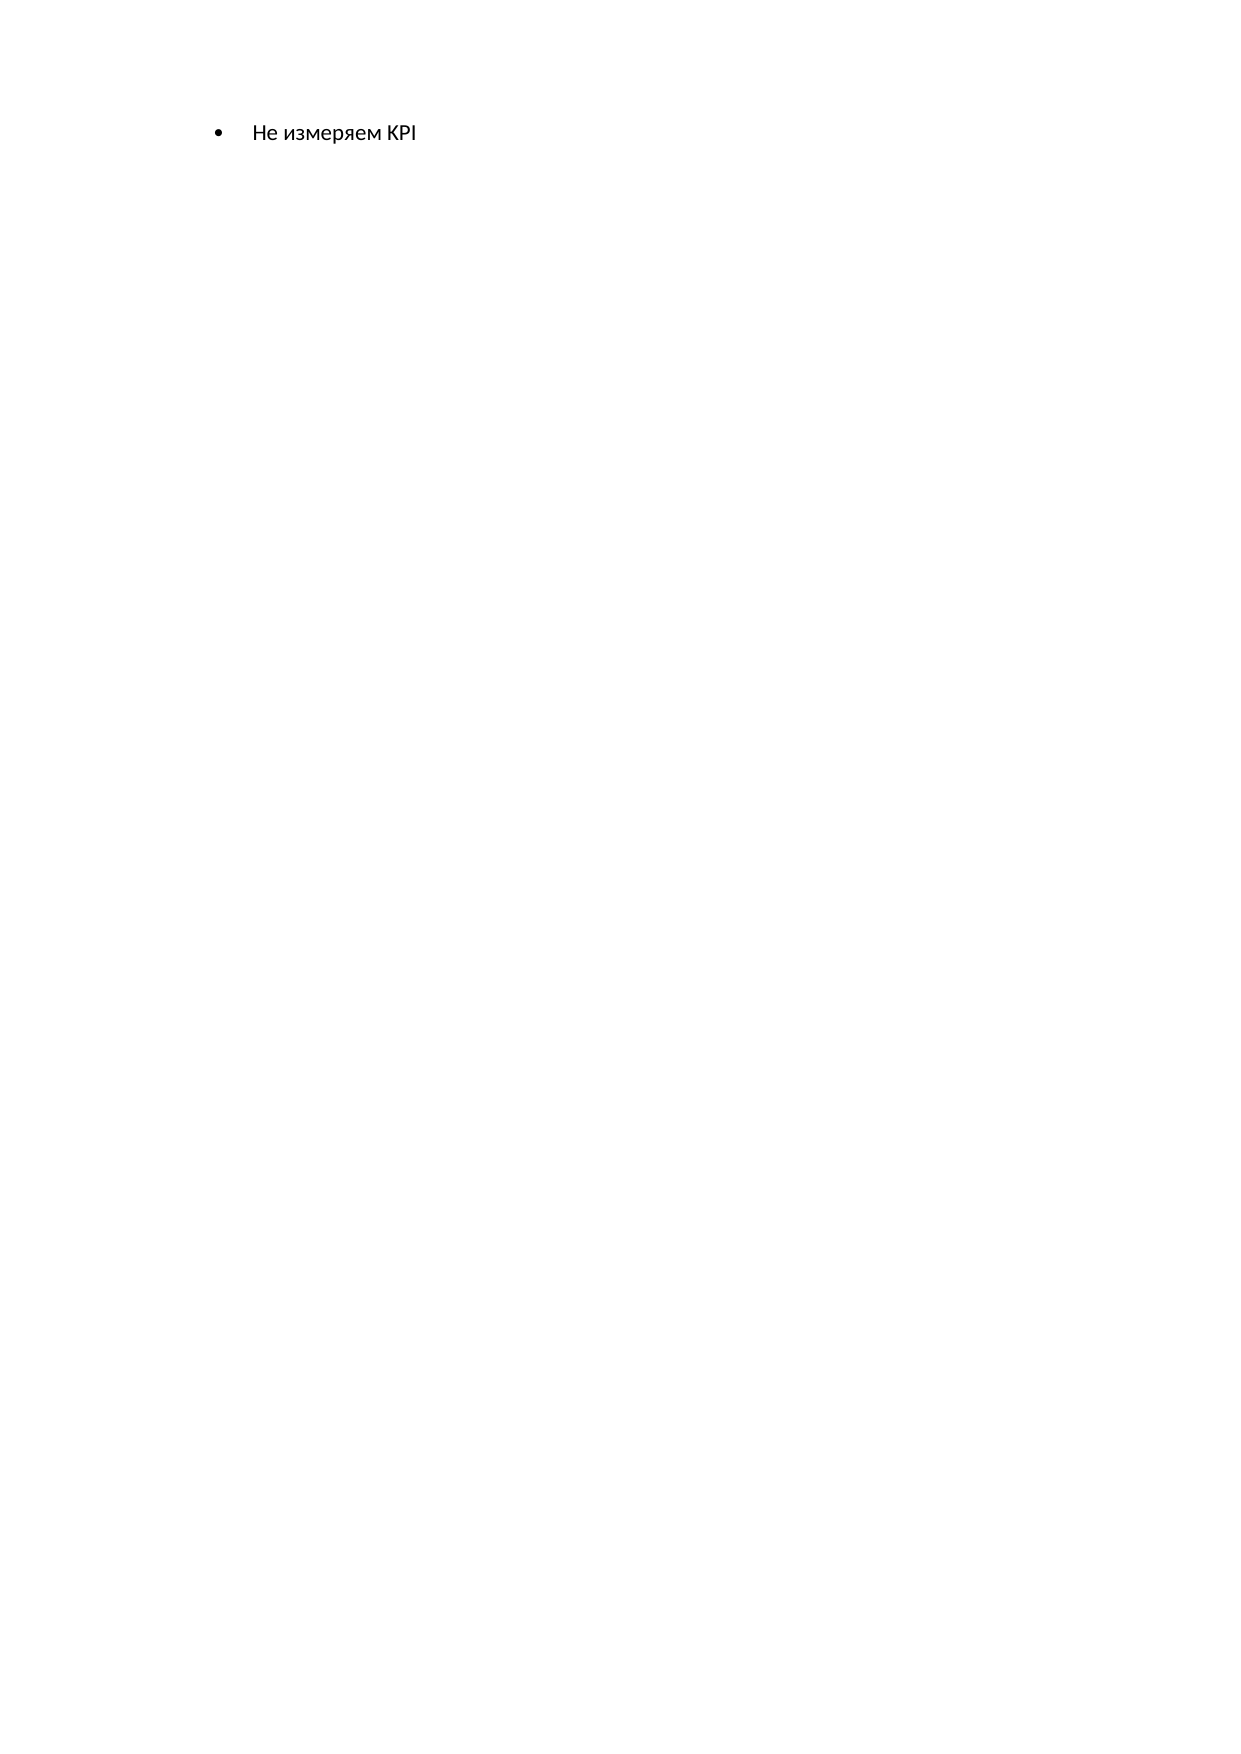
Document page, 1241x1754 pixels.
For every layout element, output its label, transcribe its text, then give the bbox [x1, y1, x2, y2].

list Не измеряем KPI [215, 118, 1152, 146]
